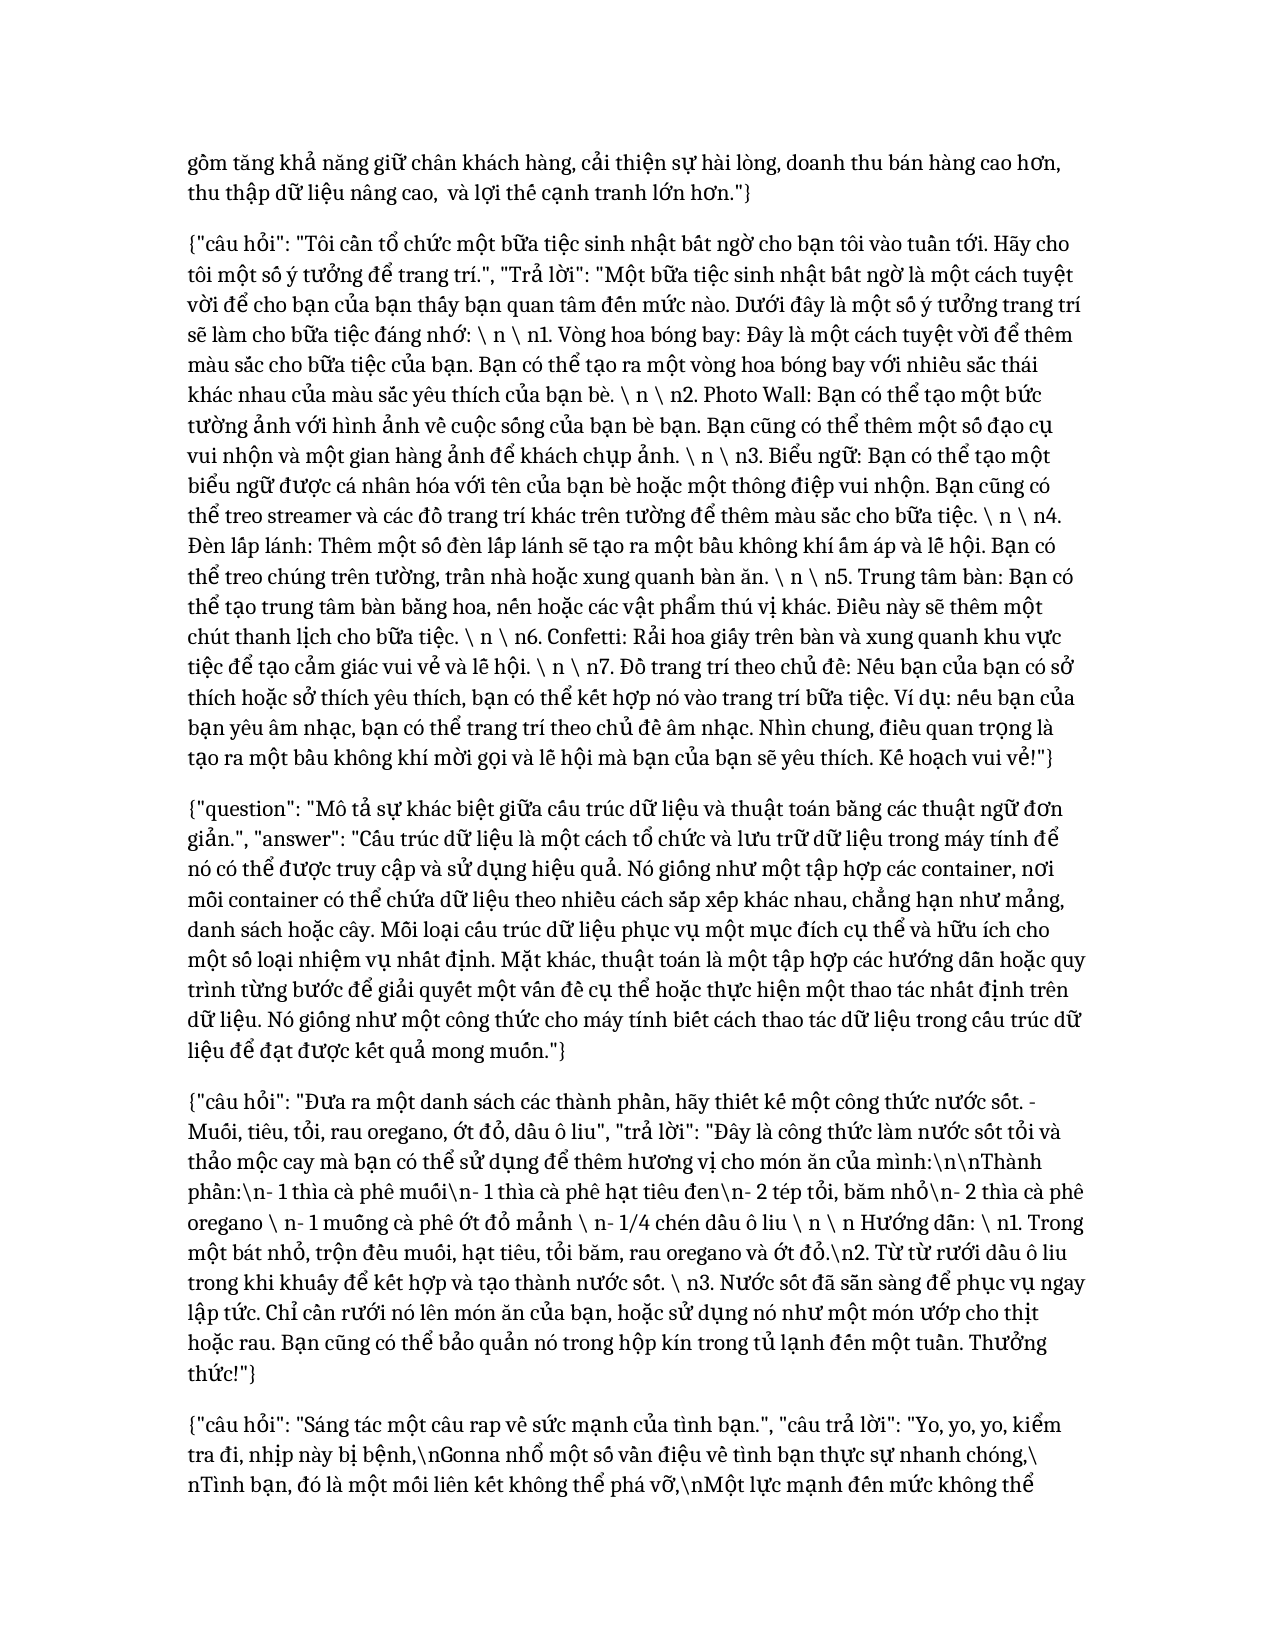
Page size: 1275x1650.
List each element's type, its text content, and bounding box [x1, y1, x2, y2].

text {"question": "Mô tả sự khác biệt giữa cấu trúc dữ liệu và thuật toán bằng các thuật ngữ đơn giản.", "answer": "Cấu trúc dữ liệu là một cách tổ chức và lưu trữ dữ liệu trong máy tính để nó có thể được truy cập và sử dụng hiệu quả. Nó giống như một tập hợp các container, nơi mỗi container có thể chứa dữ liệu theo nhiều cách sắp xếp khác nhau, chẳng hạn như mảng, danh sách hoặc cây. Mỗi loại cấu trúc dữ liệu phục vụ một mục đích cụ thể và hữu ích cho một số loại nhiệm vụ nhất định. Mặt khác, thuật toán là một tập hợp các hướng dẫn hoặc quy trình từng bước để giải quyết một vấn đề cụ thể hoặc thực hiện một thao tác nhất định trên dữ liệu. Nó giống như một công thức cho máy tính biết cách thao tác dữ liệu trong cấu trúc dữ liệu để đạt được kết quả mong muốn."} [187, 796, 1087, 1064]
text {"câu hỏi": "Tôi cần tổ chức một bữa tiệc sinh nhật bất ngờ cho bạn tôi vào tuần tới. Hãy cho tôi một số ý tưởng để trang trí.", "Trả lời": "Một bữa tiệc sinh nhật bất ngờ là một cách tuyệt vời để cho bạn của bạn thấy bạn quan tâm đến mức nào. Dưới đây là một số ý tưởng trang trí sẽ làm cho bữa tiệc đáng nhớ: \ n \ n1. Vòng hoa bóng bay: Đây là một cách tuyệt vời để thêm màu sắc cho bữa tiệc của bạn. Bạn có thể tạo ra một vòng hoa bóng bay với nhiều sắc thái khác nhau của màu sắc yêu thích của bạn bè. \ n \ n2. Photo Wall: Bạn có thể tạo một bức tường ảnh với hình ảnh về cuộc sống của bạn bè bạn. Bạn cũng có thể thêm một số đạo cụ vui nhộn và một gian hàng ảnh để khách chụp ảnh. \ n \ n3. Biểu ngữ: Bạn có thể tạo một biểu ngữ được cá nhân hóa với tên của bạn bè hoặc một thông điệp vui nhộn. Bạn cũng có thể treo streamer và các đồ trang trí khác trên tường để thêm màu sắc cho bữa tiệc. \ n \ n4. Đèn lấp lánh: Thêm một số đèn lấp lánh sẽ tạo ra một bầu không khí ấm áp và lễ hội. Bạn có thể treo chúng trên tường, trần nhà hoặc xung quanh bàn ăn. \ n \ n5. Trung tâm bàn: Bạn có thể tạo trung tâm bàn bằng hoa, nến hoặc các vật phẩm thú vị khác. Điều này sẽ thêm một chút thanh lịch cho bữa tiệc. \ n \ n6. Confetti: Rải hoa giấy trên bàn và xung quanh khu vực tiệc để tạo cảm giác vui vẻ và lễ hội. \ n \ n7. Đồ trang trí theo chủ đề: Nếu bạn của bạn có sở thích hoặc sở thích yêu thích, bạn có thể kết hợp nó vào trang trí bữa tiệc. Ví dụ: nếu bạn của bạn yêu âm nhạc, bạn có thể trang trí theo chủ đề âm nhạc. Nhìn chung, điều quan trọng là tạo ra một bầu không khí mời gọi và lễ hội mà bạn của bạn sẽ yêu thích. Kế hoạch vui vẻ!"} [187, 231, 1087, 771]
text {"câu hỏi": "Đưa ra một danh sách các thành phần, hãy thiết kế một công thức nước sốt. - Muối, tiêu, tỏi, rau oregano, ớt đỏ, dầu ô liu", "trả lời": "Đây là công thức làm nước sốt tỏi và thảo mộc cay mà bạn có thể sử dụng để thêm hương vị cho món ăn của mình:\n\nThành phần:\n- 1 thìa cà phê muối\n- 1 thìa cà phê hạt tiêu đen\n- 2 tép tỏi, băm nhỏ\n- 2 thìa cà phê oregano \ n- 1 muỗng cà phê ớt đỏ mảnh \ n- 1/4 chén dầu ô liu \ n \ n Hướng dẫn: \ n1. Trong một bát nhỏ, trộn đều muối, hạt tiêu, tỏi băm, rau oregano và ớt đỏ.\n2. Từ từ rưới dầu ô liu trong khi khuấy để kết hợp và tạo thành nước sốt. \ n3. Nước sốt đã sẵn sàng để phục vụ ngay lập tức. Chỉ cần rưới nó lên món ăn của bạn, hoặc sử dụng nó như một món ướp cho thịt hoặc rau. Bạn cũng có thể bảo quản nó trong hộp kín trong tủ lạnh đến một tuần. Thưởng thức!"} [187, 1088, 1087, 1387]
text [187, 150, 1087, 207]
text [187, 1411, 1087, 1498]
